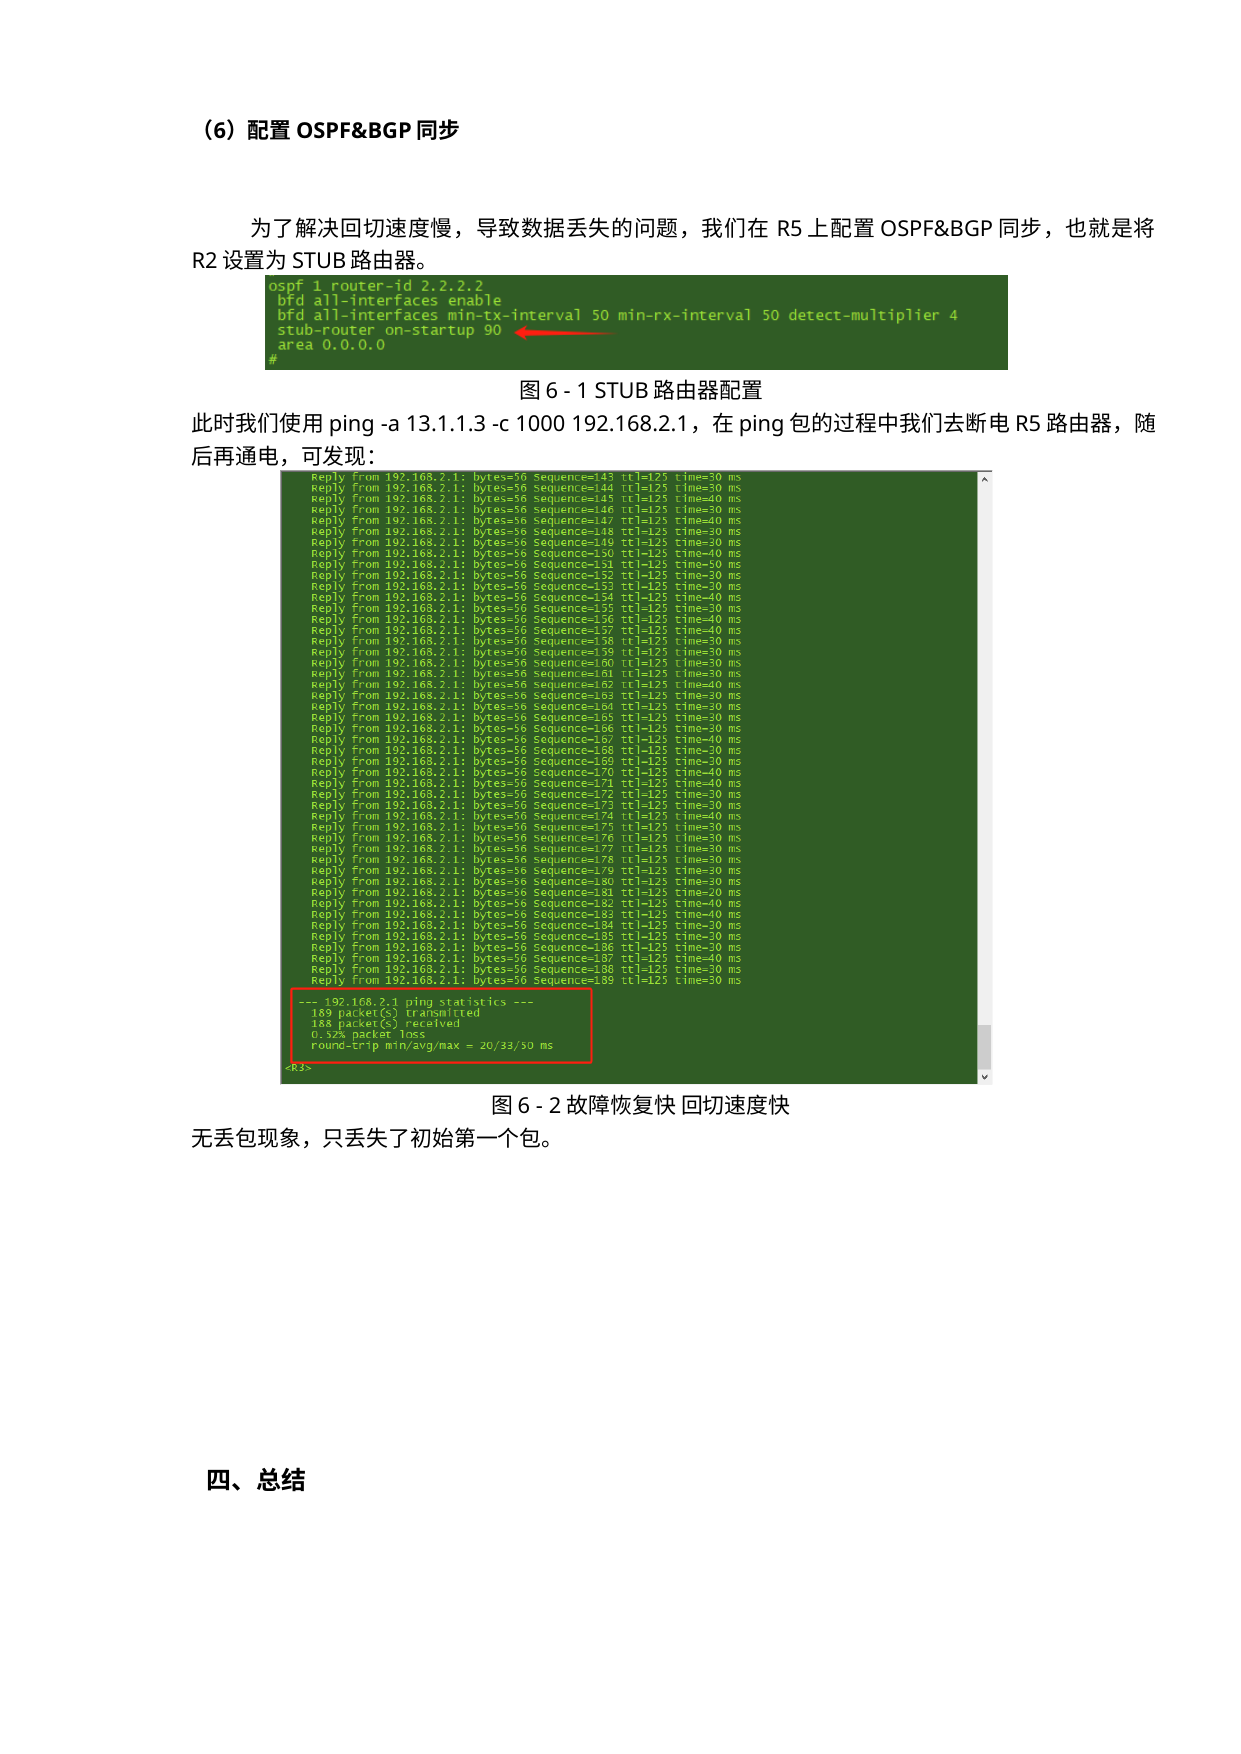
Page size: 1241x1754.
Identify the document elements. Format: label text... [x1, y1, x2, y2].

picture [265, 275, 1008, 370]
text 图6 - 2 故障恢复快 回切速度快 [75, 1088, 1165, 1121]
list 为了解决回切速度慢，导致数据丢失的问题，我们在R5上配置OSPF&BGP同步，也就是将R2设置为STUB路由器。 [191, 211, 1156, 276]
list （6）配置OSPF&BGP同步 [191, 113, 1156, 146]
text 四、总结 [162, 1446, 1156, 1511]
picture [280, 470, 993, 1085]
list 无丢包现象，只丢失了初始第一个包。 [191, 1121, 1156, 1153]
list 此时我们使用ping -a 13.1.1.3 -c 1000 192.168.2.1，在ping包的过程中我们去断电R5路由器，随后再通电，可发现： [191, 406, 1156, 471]
text 图6 - 1 STUB路由器配置 [75, 373, 1165, 406]
